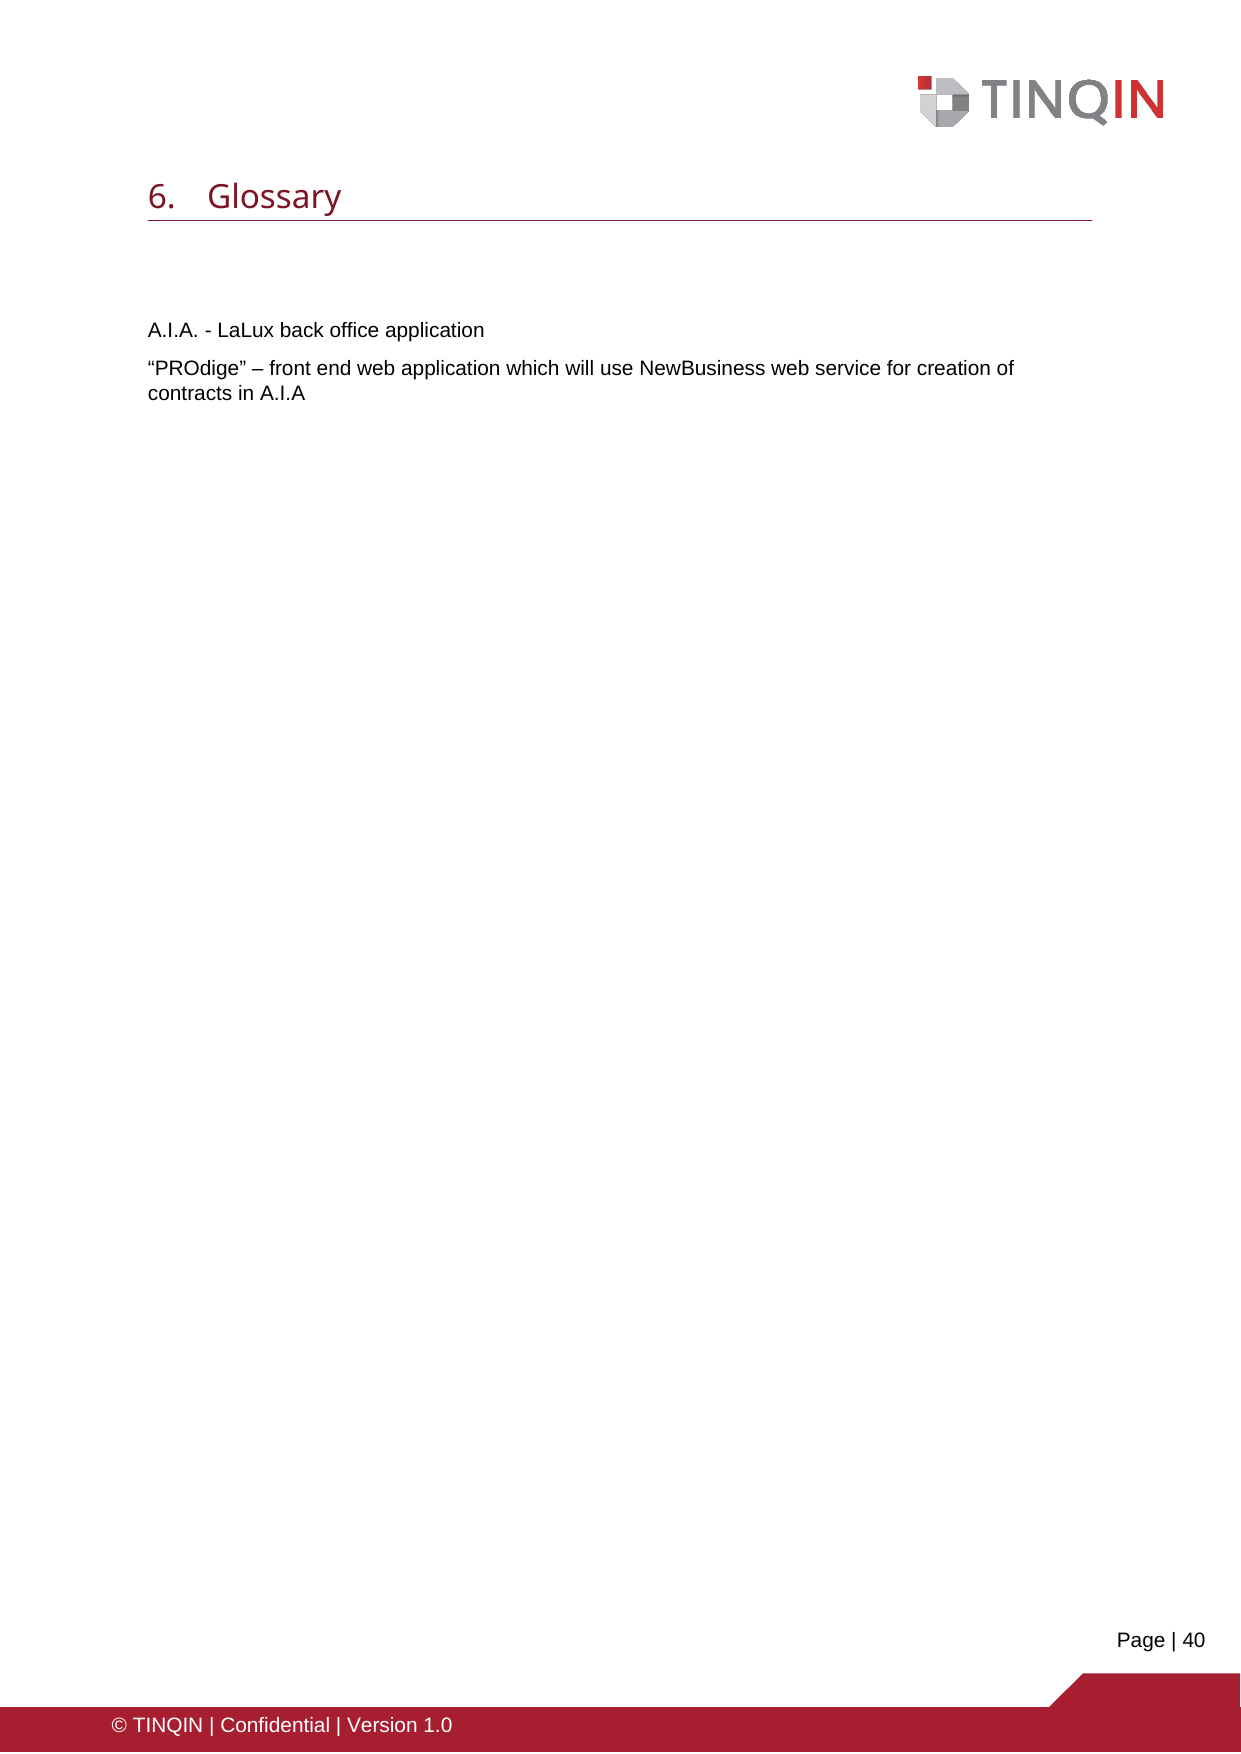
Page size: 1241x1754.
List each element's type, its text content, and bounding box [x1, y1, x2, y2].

text A.I.A. - LaLux back office application [148, 318, 1092, 343]
title Glossary [148, 173, 1092, 220]
picture [918, 76, 1163, 127]
text “PROdige” – front end web application which will use NewBusiness web service for creation of contracts in A.I.A [148, 355, 1092, 405]
